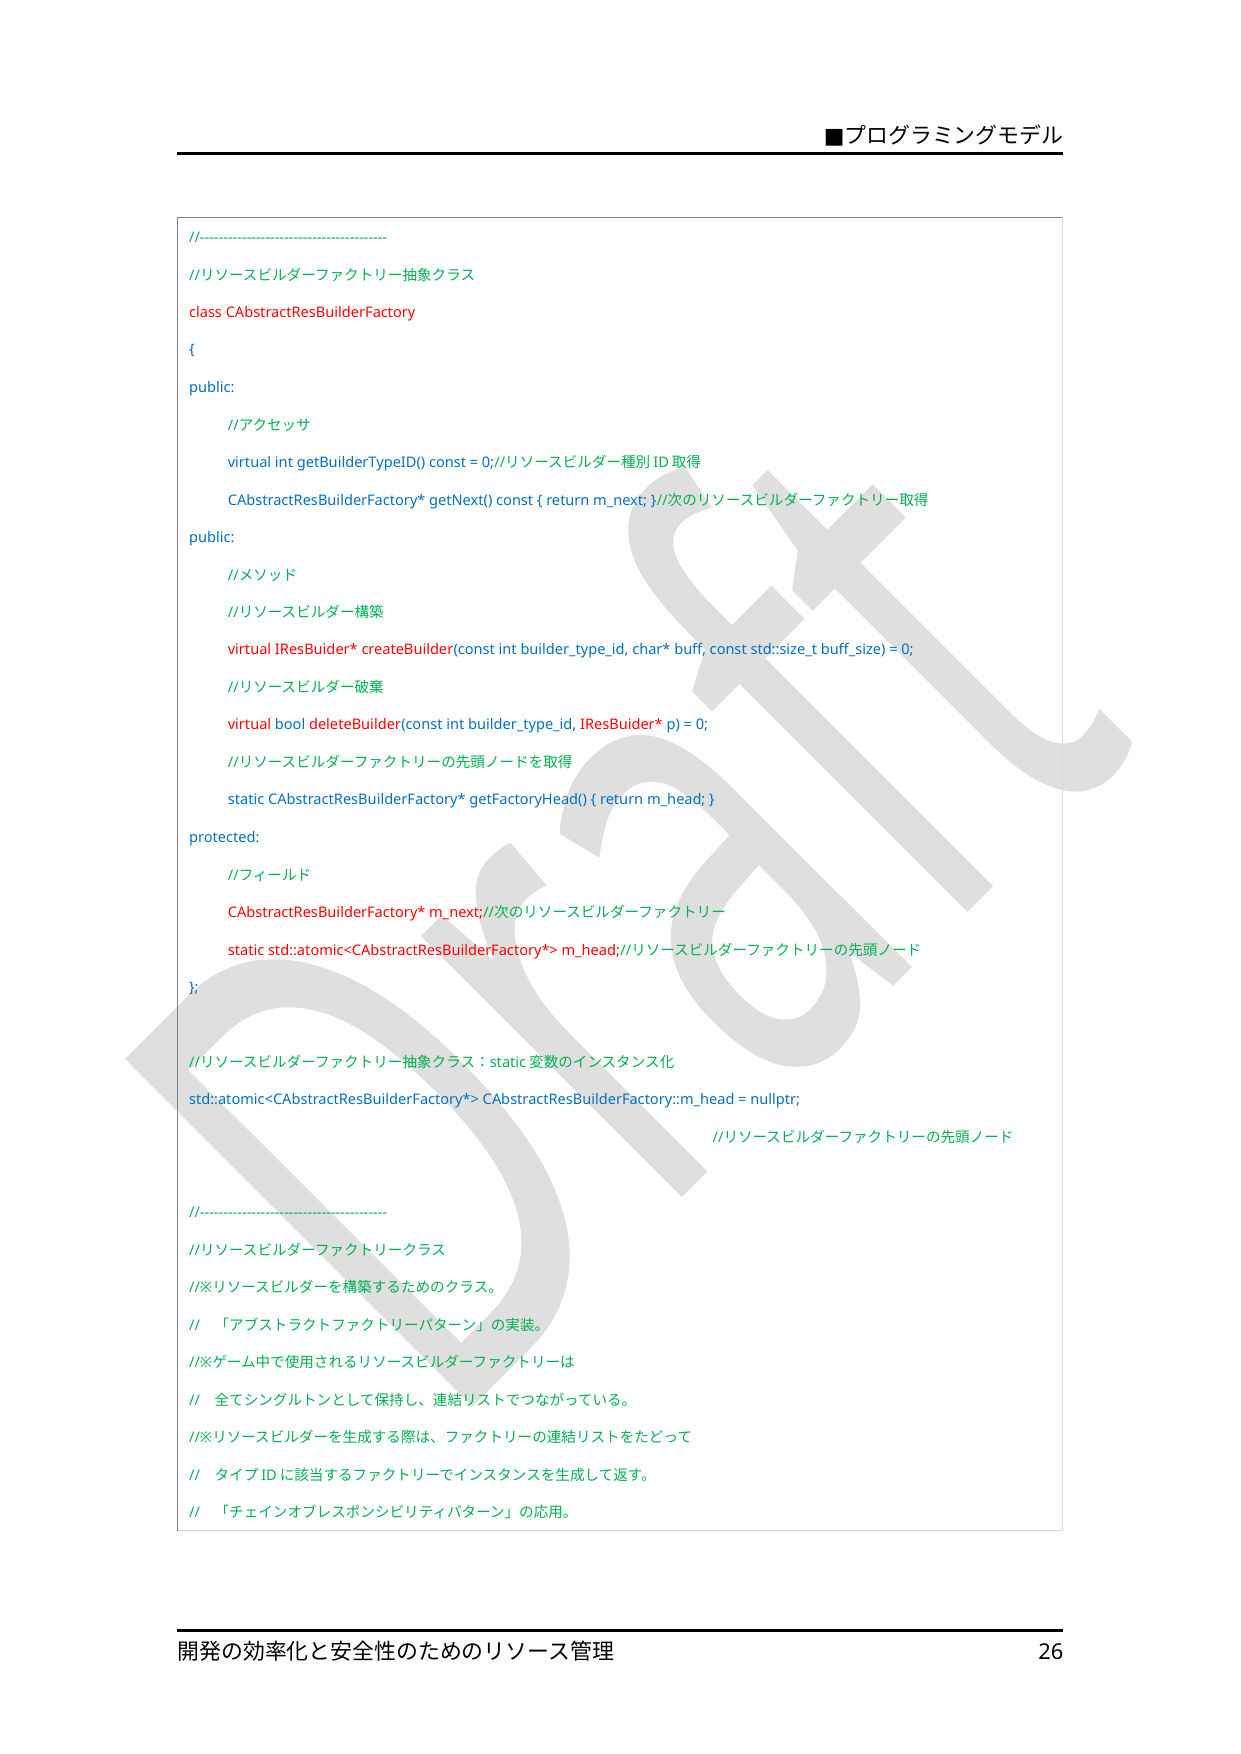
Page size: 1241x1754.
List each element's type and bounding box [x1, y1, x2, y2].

table_header [178, 218, 1062, 1530]
